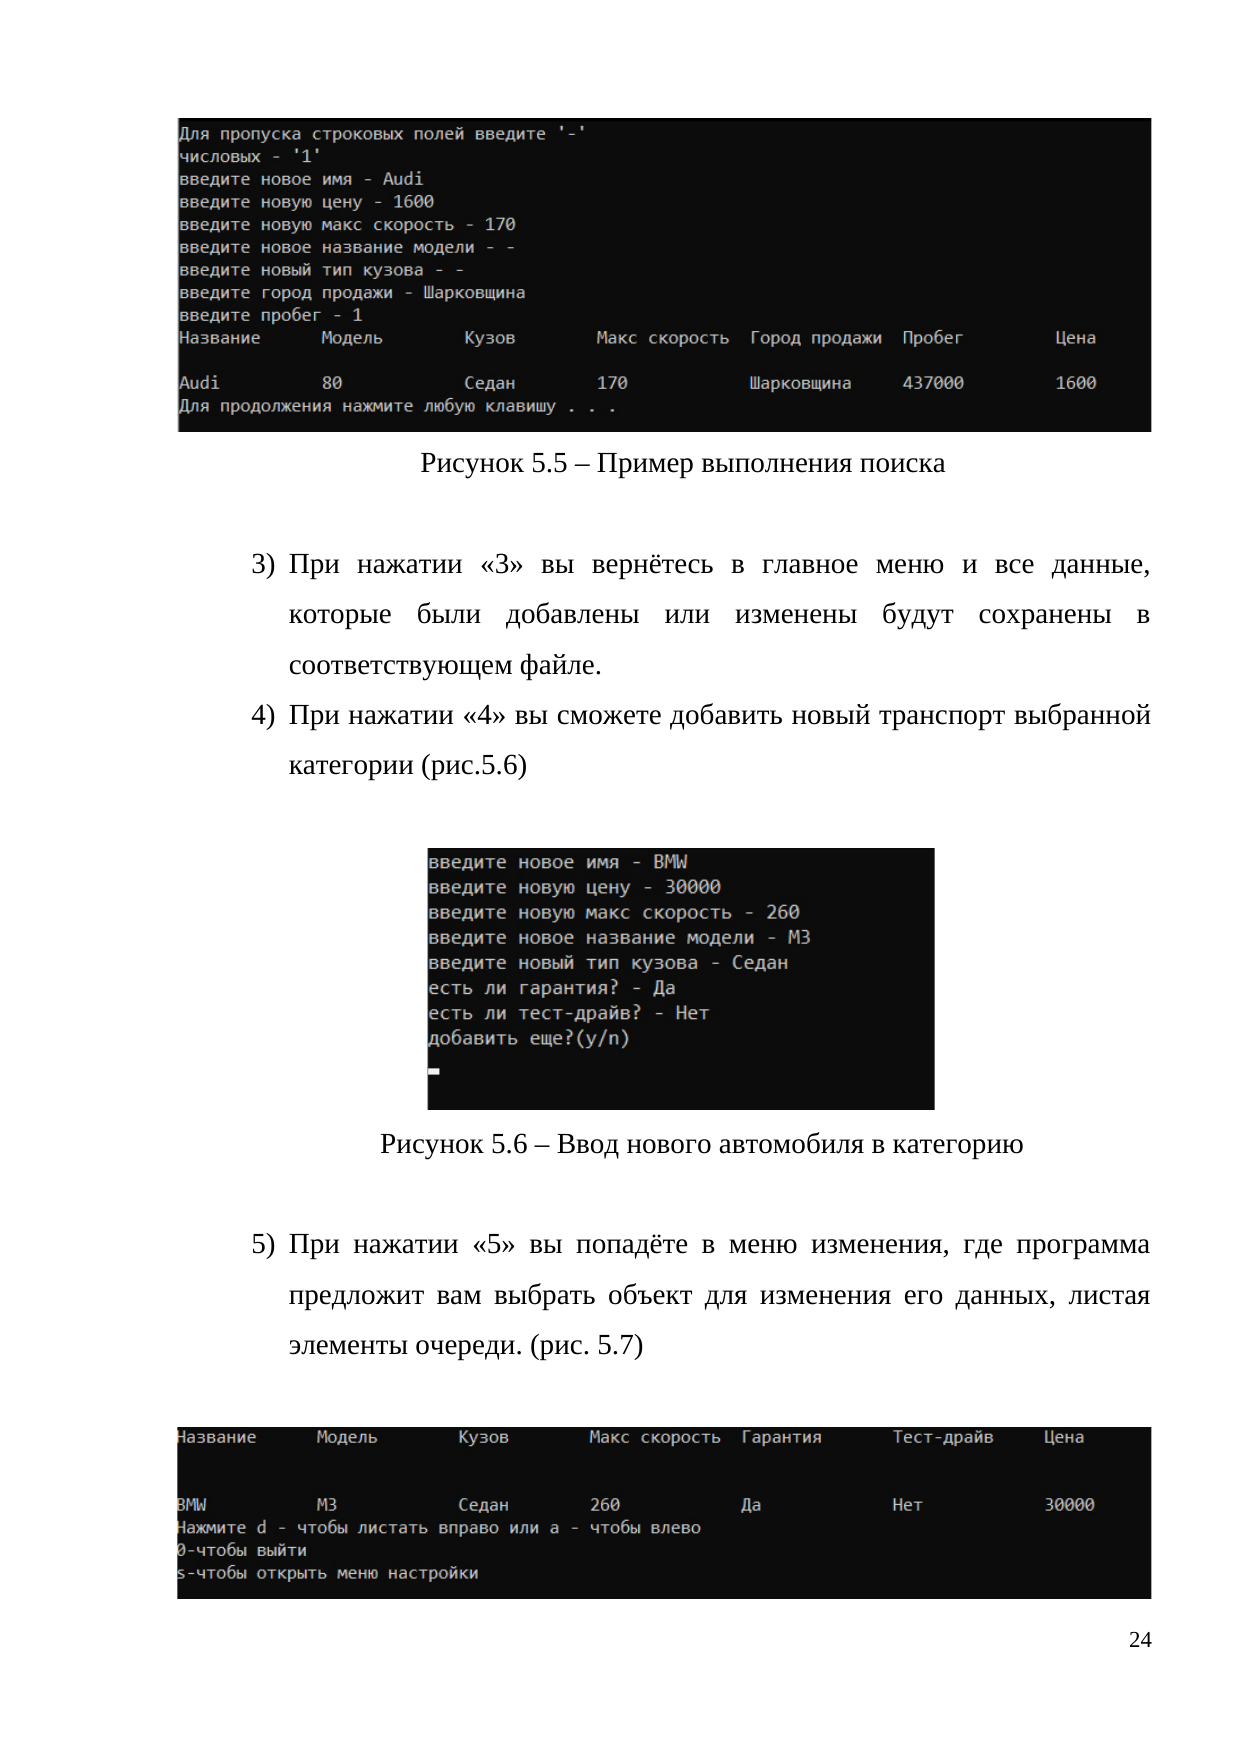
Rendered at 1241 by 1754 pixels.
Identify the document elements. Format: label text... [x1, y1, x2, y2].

picture [427, 848, 935, 1110]
text Рисунок 5.6 – Ввод нового автомобиля в категорию [252, 1126, 1152, 1159]
picture [177, 1427, 1152, 1599]
picture [177, 118, 1152, 432]
list При нажатии «3» вы вернётесь в главное меню и все данные, которые были добавлены или изменены будут сохранены в соответствующем файле. [251, 546, 1152, 680]
list При нажатии «5» вы попадёте в меню изменения, где программа предложит вам выбрать объект для изменения его данных, листая элементы очереди. (рис. 5.7) [251, 1227, 1152, 1361]
text Рисунок 5.5 – Пример выполнения поиска [214, 446, 1152, 479]
list При нажатии «4» вы сможете добавить новый транспорт выбранной категории (рис.5.6) [251, 697, 1152, 781]
